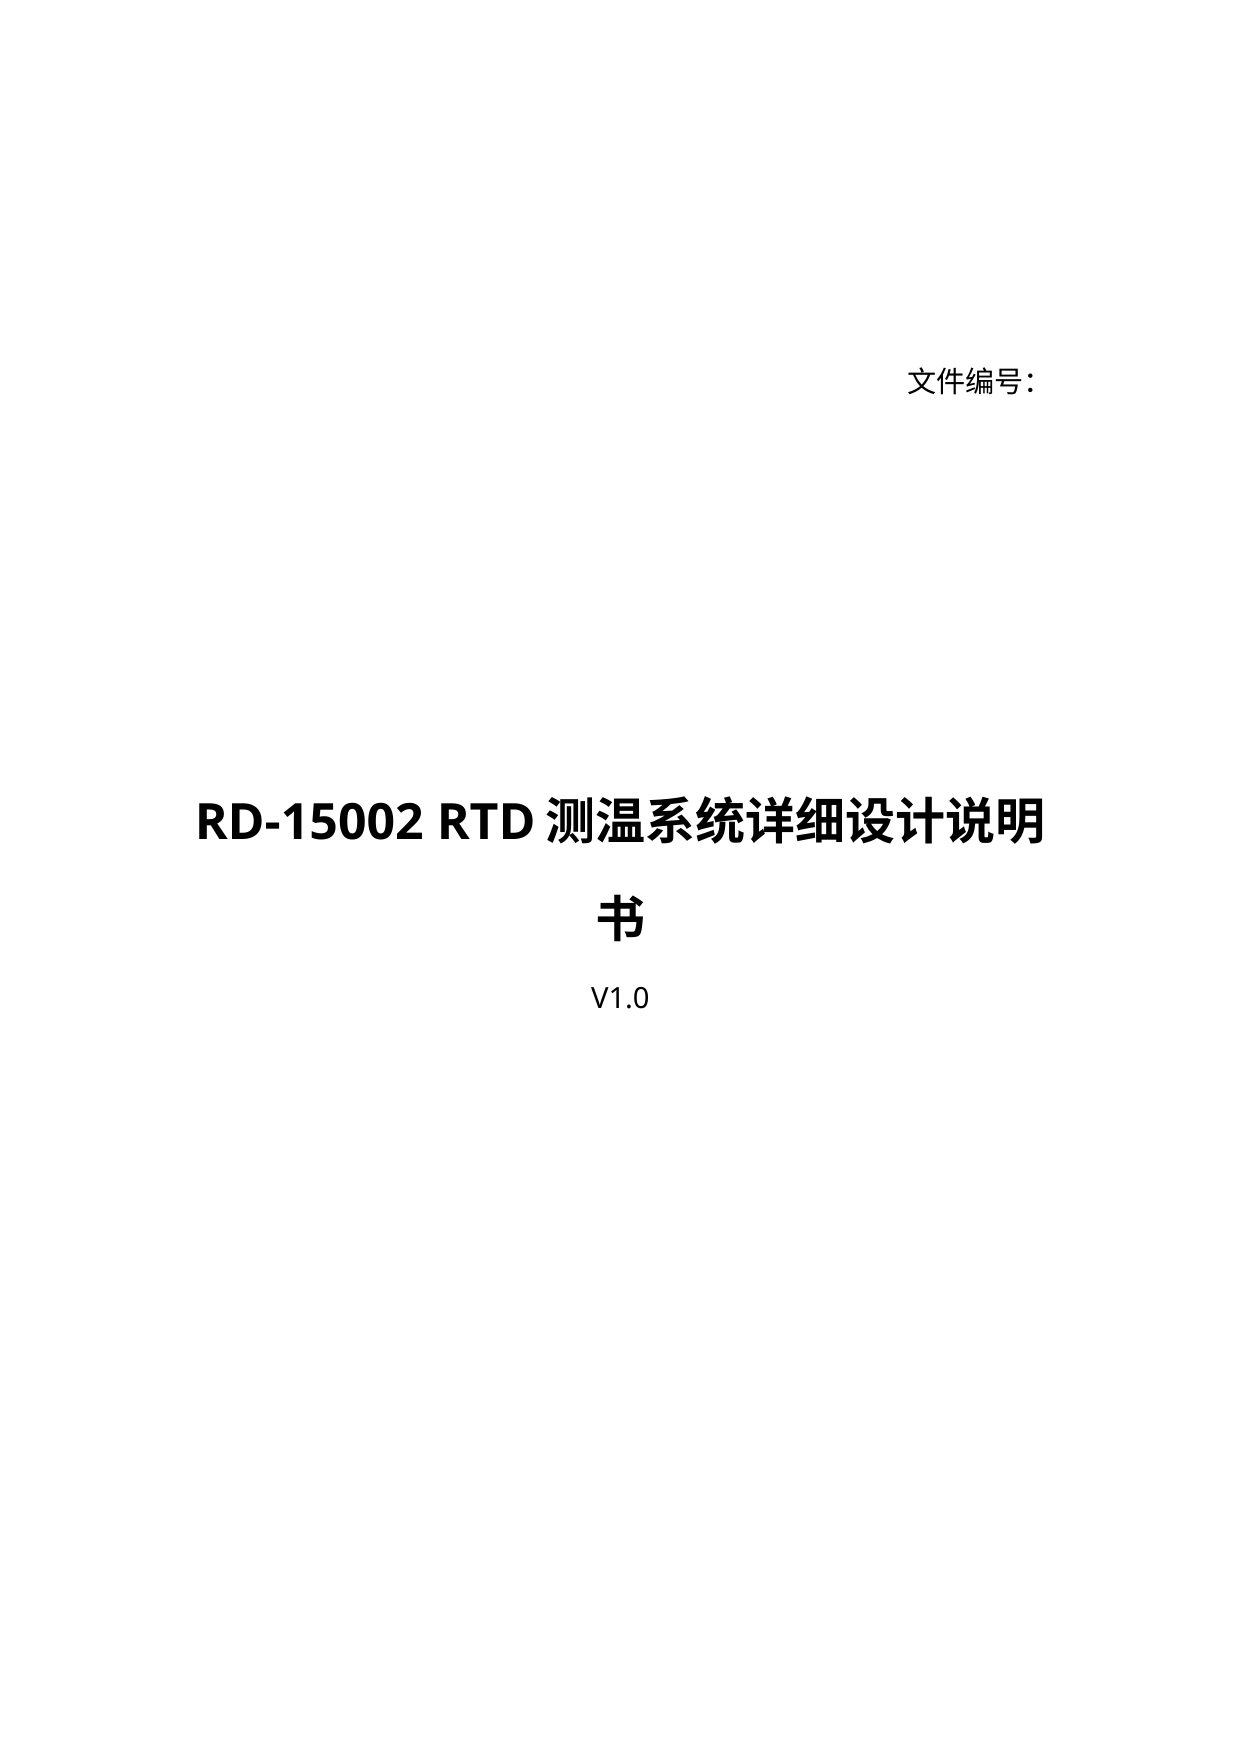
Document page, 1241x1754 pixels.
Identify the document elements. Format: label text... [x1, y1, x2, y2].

text RD-15002 RTD测温系统详细设计说明书 [187, 769, 1053, 964]
text 文件编号： [187, 347, 1053, 412]
text V1.0 [187, 964, 1053, 1029]
